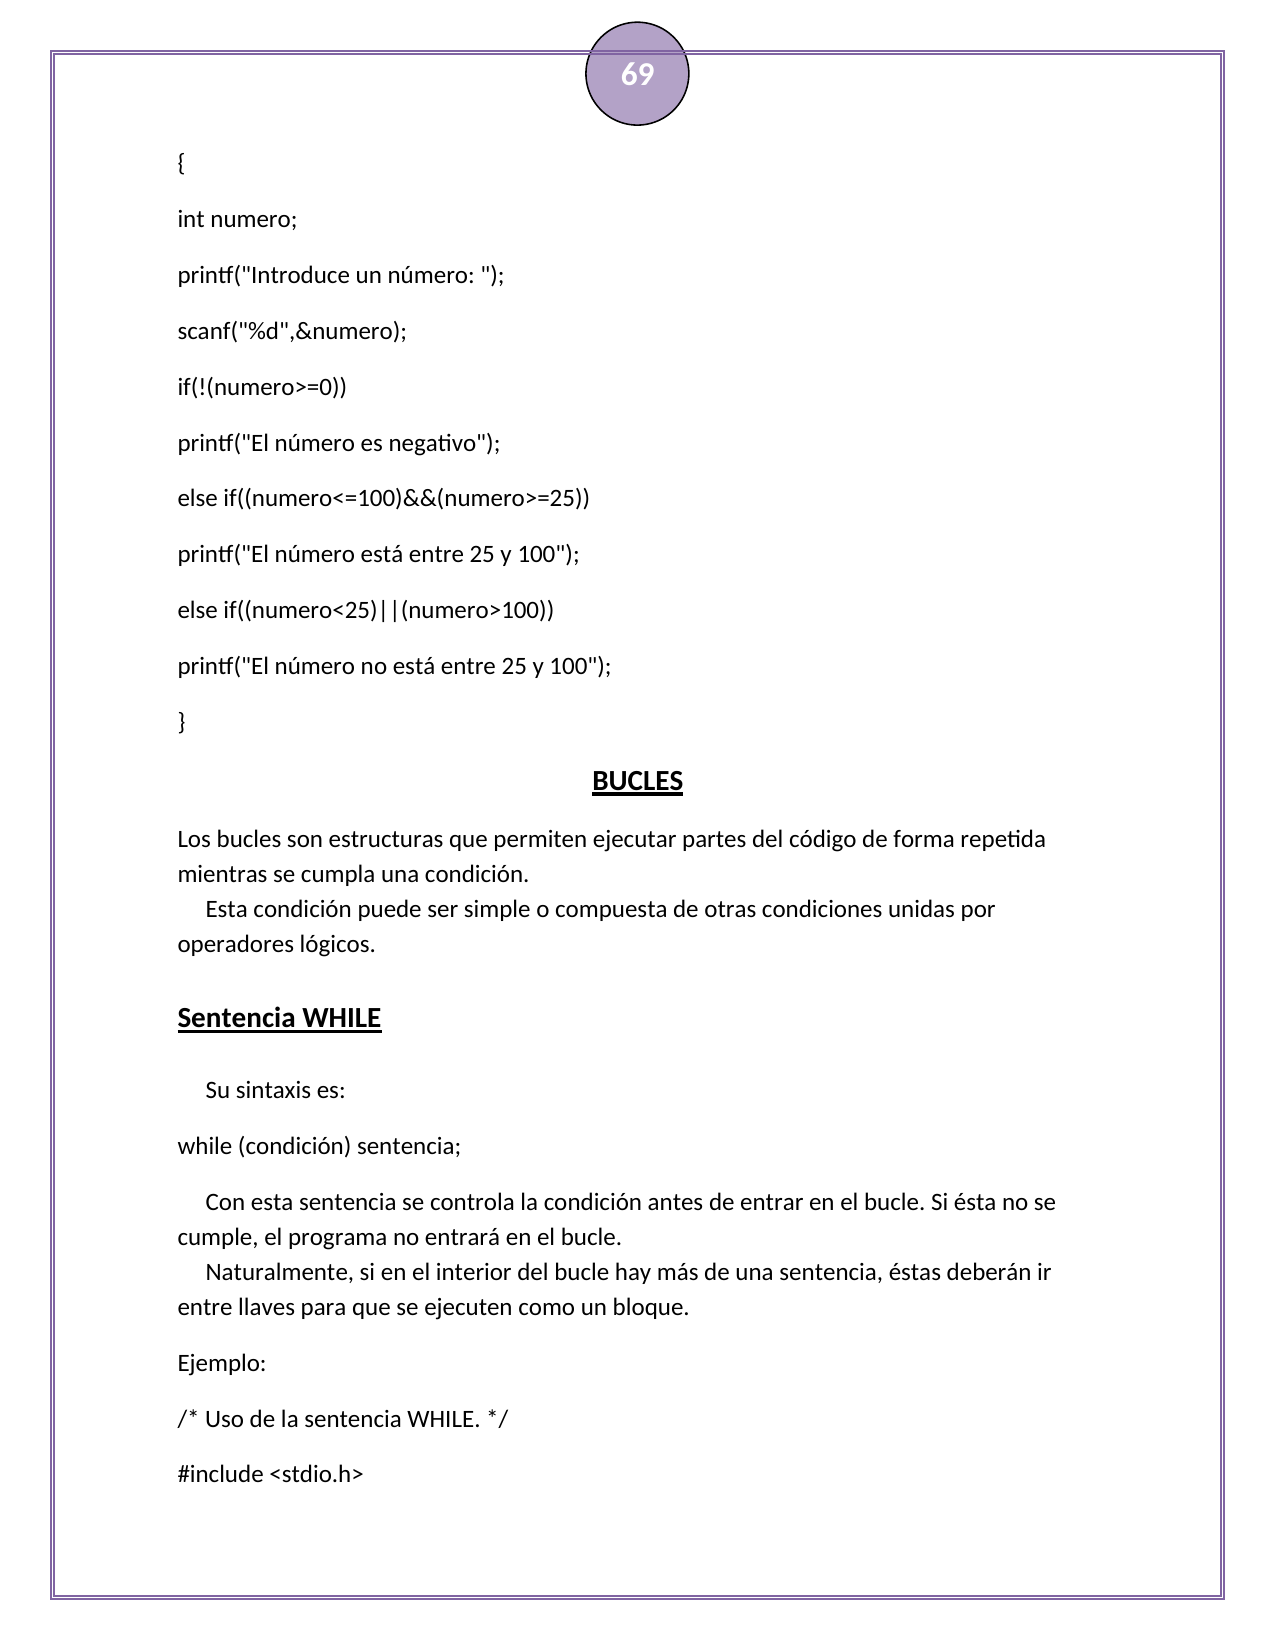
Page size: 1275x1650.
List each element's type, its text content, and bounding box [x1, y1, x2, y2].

text int numero; [177, 203, 1098, 234]
text { [177, 148, 1098, 178]
text Los bucles son estructuras que permiten ejecutar partes del código de forma repetida mientras se cumpla una condición. Esta condición puede ser simple o compuesta de otras condiciones unidas por operadores lógicos. Sentencia WHILE Su sintaxis es: [177, 823, 1098, 1105]
text if(!(numero>=0)) [177, 371, 1098, 401]
text printf("El número no está entre 25 y 100"); [177, 650, 1098, 681]
text } [177, 706, 1098, 736]
text scanf("%d",&numero); [177, 315, 1098, 346]
text printf("Introduce un número: "); [177, 259, 1098, 290]
text while (condición) sentencia; [177, 1130, 1098, 1161]
text BUCLES [177, 762, 1098, 797]
text else if((numero<=100)&&(numero>=25)) [177, 483, 1098, 513]
text else if((numero<25)||(numero>100)) [177, 594, 1098, 625]
text #include <stdio.h> [177, 1459, 1098, 1489]
text /* Uso de la sentencia WHILE. */ [177, 1403, 1098, 1433]
text printf("El número es negativo"); [177, 427, 1098, 457]
text Con esta sentencia se controla la condición antes de entrar en el bucle. Si ésta no se cumple, el programa no entrará en el bucle. Naturalmente, si en el interior del bucle hay más de una sentencia, éstas deberán ir entre llaves para que se ejecuten como un bloque. [177, 1186, 1098, 1322]
text printf("El número está entre 25 y 100"); [177, 538, 1098, 569]
text Ejemplo: [177, 1347, 1098, 1377]
